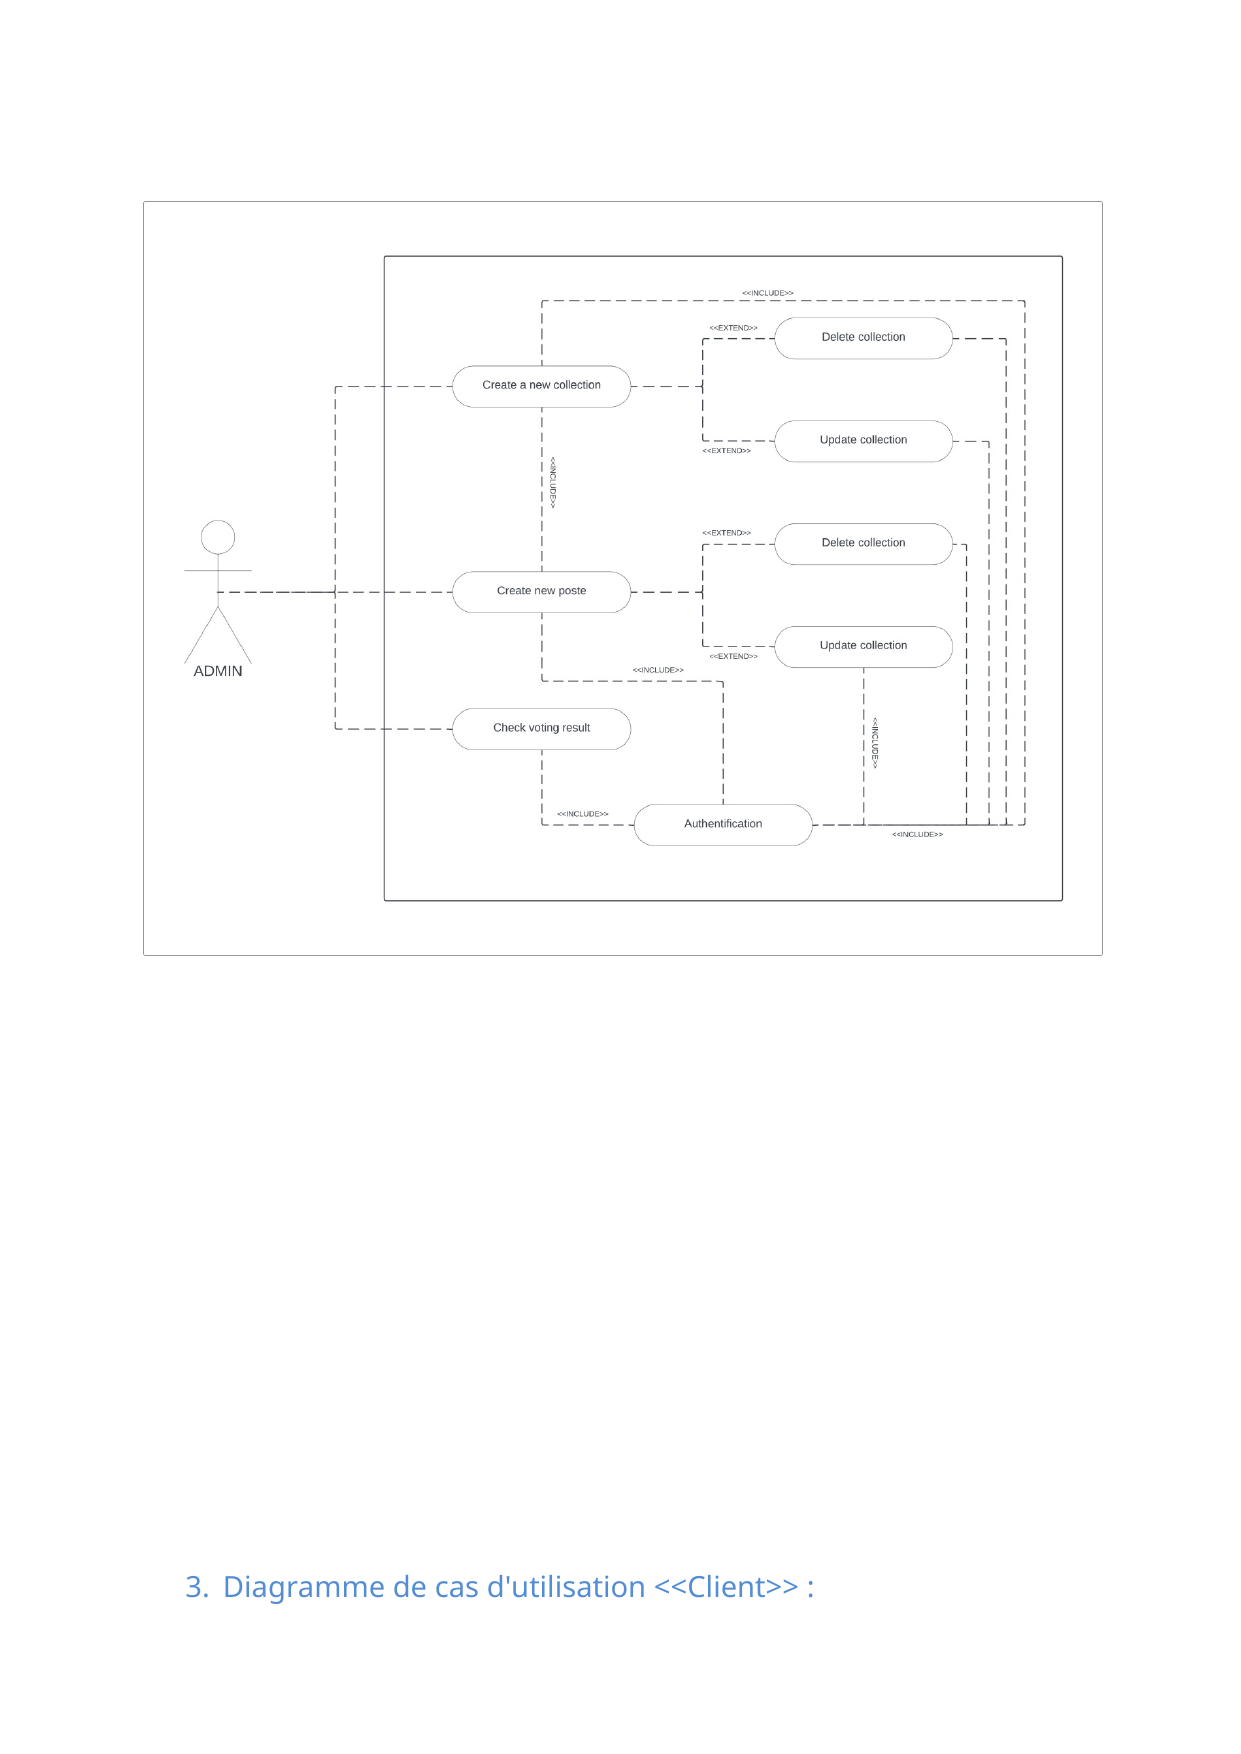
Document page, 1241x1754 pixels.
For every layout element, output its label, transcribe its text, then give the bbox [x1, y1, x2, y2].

picture [91, 147, 1157, 1010]
list Diagramme de cas d'utilisation <<Client>> : [185, 1566, 1093, 1606]
